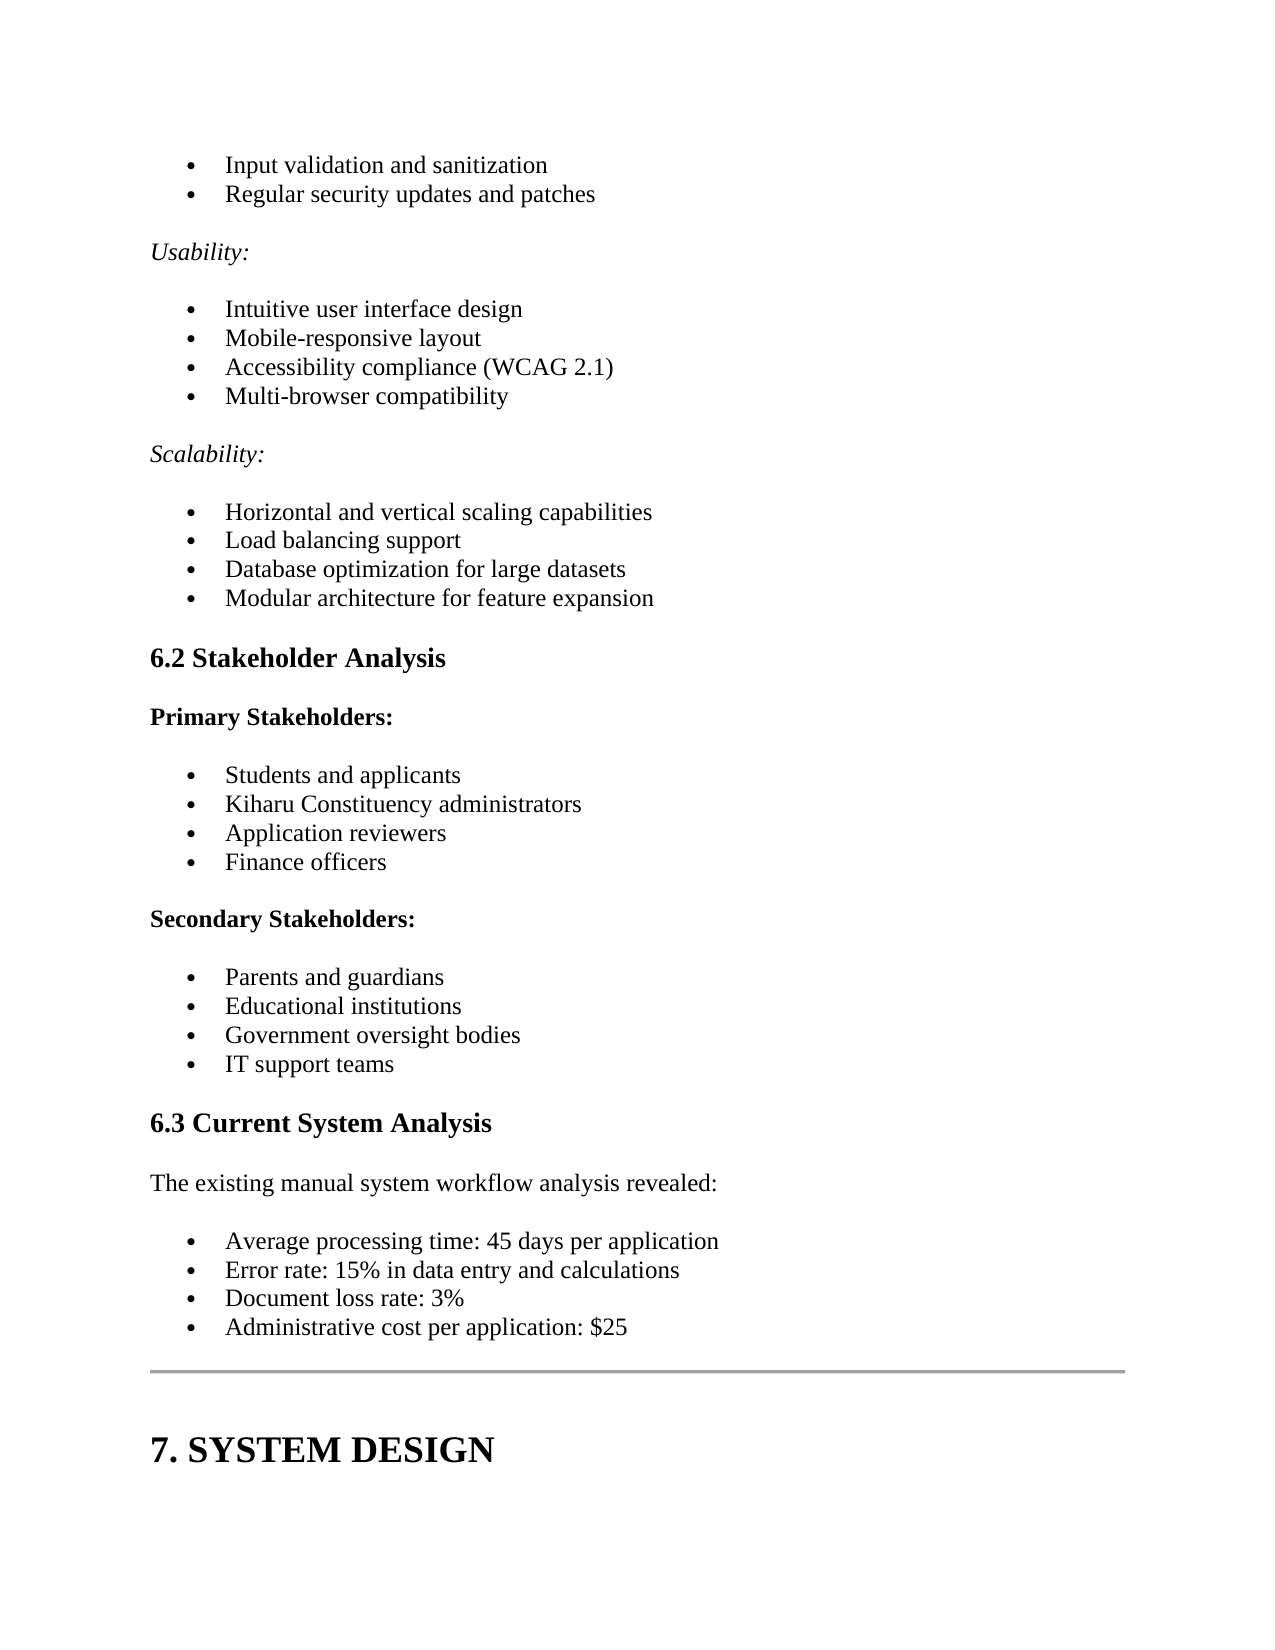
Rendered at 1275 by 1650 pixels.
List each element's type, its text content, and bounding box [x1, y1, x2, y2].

text Scalability: [150, 439, 1125, 467]
list Students and applicants [187, 760, 1125, 789]
list Modular architecture for feature expansion [187, 583, 1125, 612]
list Input validation and sanitization [187, 150, 1125, 179]
list Database optimization for large datasets [187, 554, 1125, 583]
text Secondary Stakeholders: [150, 904, 1125, 933]
list Multi-browser compatibility [187, 381, 1125, 409]
list Error rate: 15% in data entry and calculations [187, 1255, 1125, 1283]
list Administrative cost per application: $25 [187, 1312, 1125, 1341]
list Horizontal and vertical scaling capabilities [187, 497, 1125, 525]
list IT support teams [187, 1049, 1125, 1077]
list Kiharu Constituency administrators [187, 789, 1125, 818]
list Accessibility compliance (WCAG 2.1) [187, 352, 1125, 381]
list Average processing time: 45 days per application [187, 1226, 1125, 1255]
list Educational institutions [187, 991, 1125, 1020]
list Regular security updates and patches [187, 179, 1125, 207]
text Usability: [150, 237, 1125, 265]
list Intuitive user interface design [187, 294, 1125, 323]
text 6.3 Current System Analysis [150, 1107, 1125, 1139]
list Application reviewers [187, 818, 1125, 847]
list Mobile-responsive layout [187, 323, 1125, 352]
list Load balancing support [187, 525, 1125, 554]
list Parents and guardians [187, 962, 1125, 991]
list Finance officers [187, 847, 1125, 875]
text 6.2 Stakeholder Analysis [150, 641, 1125, 673]
text Primary Stakeholders: [150, 702, 1125, 731]
list Government oversight bodies [187, 1020, 1125, 1049]
list Document loss rate: 3% [187, 1283, 1125, 1312]
text 7. SYSTEM DESIGN [150, 1427, 1125, 1471]
text The existing manual system workflow analysis revealed: [150, 1168, 1125, 1197]
